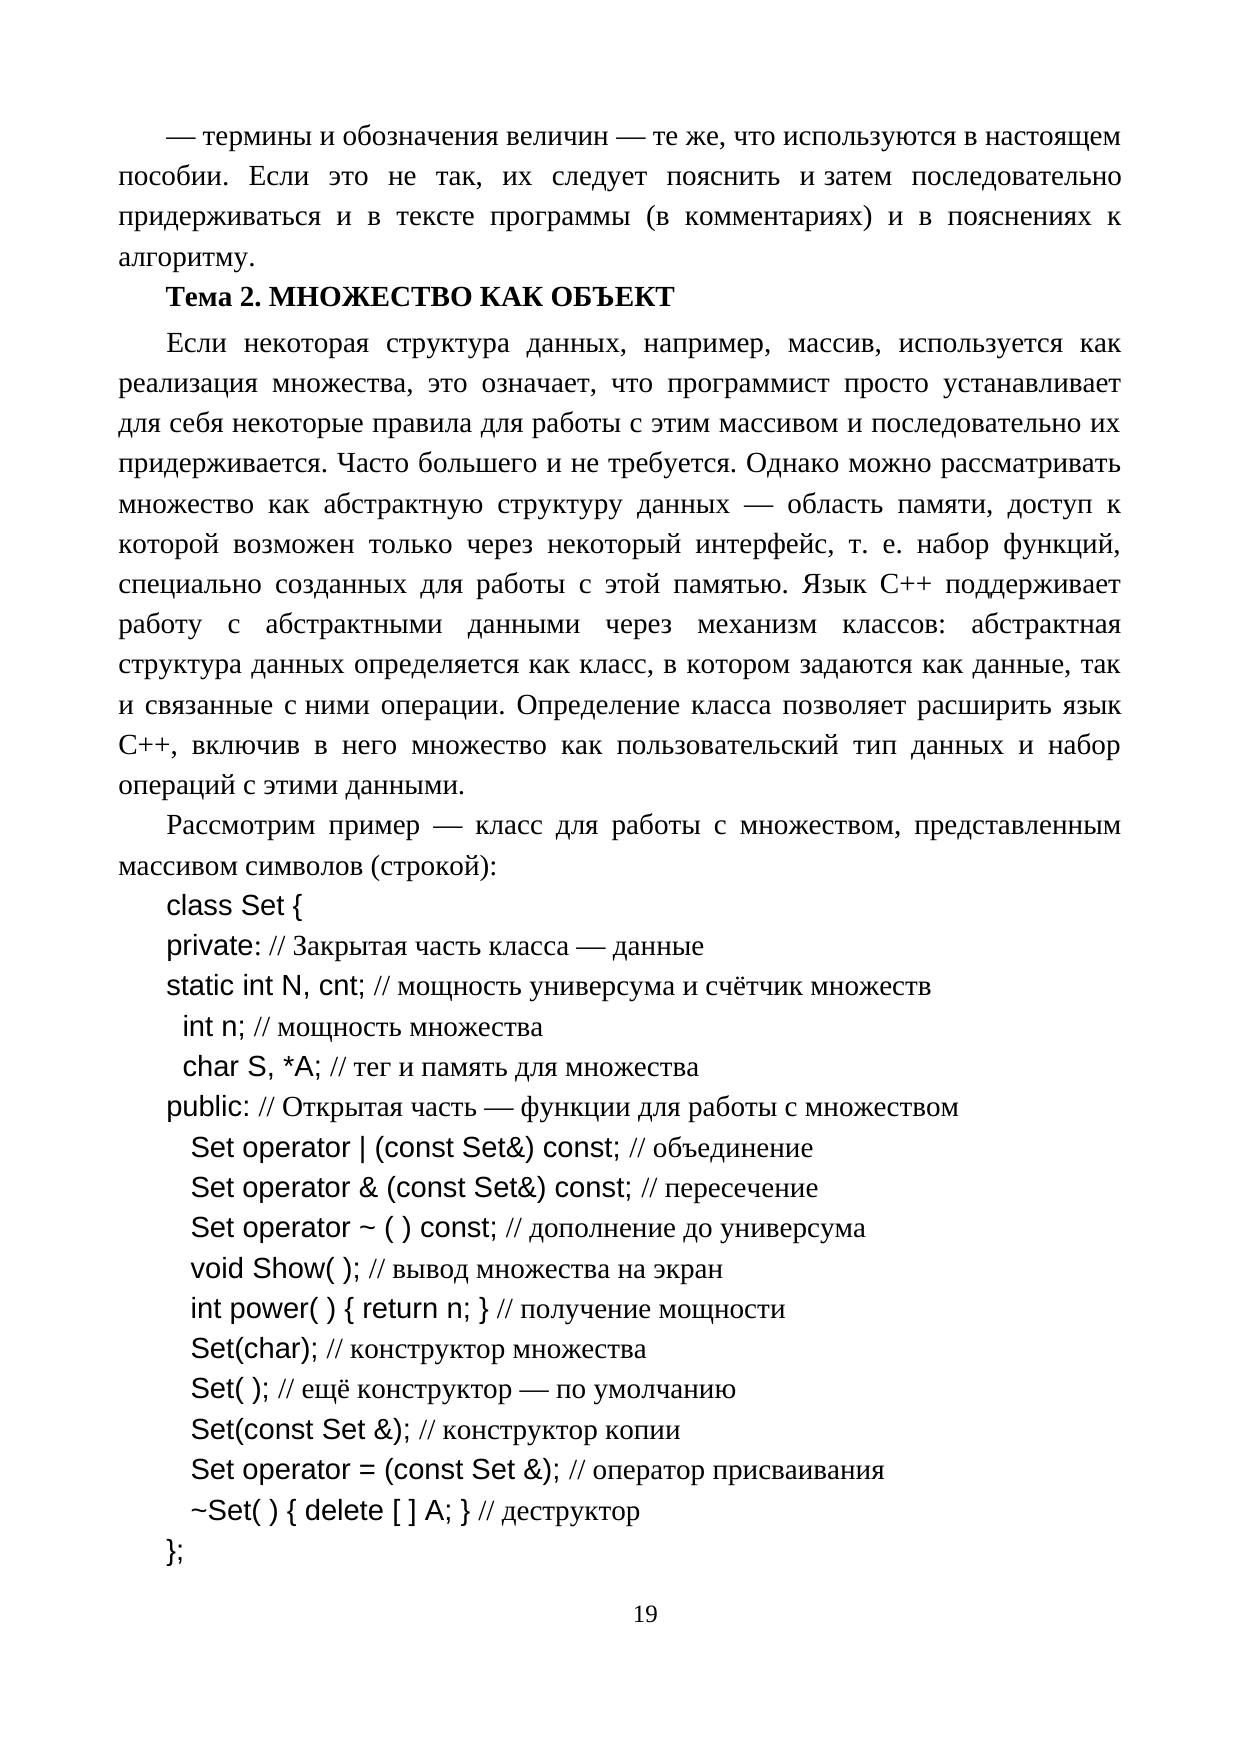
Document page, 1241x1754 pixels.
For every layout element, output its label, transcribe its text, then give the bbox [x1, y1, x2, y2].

text Рассмотрим пример — класс для работы с множеством, представленным массивом символов (строкой): [118, 807, 1122, 881]
text Set operator & (const Set&) const; // пересечение [118, 1170, 1122, 1204]
text Set operator ~ ( ) const; // дополнение до универсума [118, 1210, 1122, 1244]
text Set(const Set &); // конструктор копии [118, 1412, 1122, 1446]
text Set( ); // ещё конструктор — по умолчанию [118, 1372, 1122, 1405]
text ~Set( ) { delete [ ] A; } // деструктор [118, 1492, 1122, 1526]
text char S, *A; // тег и память для множества [118, 1049, 1122, 1083]
text int n; // мощность множества [118, 1009, 1122, 1042]
text int power( ) { return n; } // получение мощности [118, 1291, 1122, 1324]
text Если некоторая структура данных, например, массив, используется как реализация множества, это означает, что программист просто устанавливает для себя некоторые правила для работы с этим массивом и последовательно их придерживается. Часто большего и не требуется. Однако можно рассматривать множество как абстрактную структуру данных — область памяти, доступ к которой возможен только через некоторый интерфейс, т. е. набор функций, специально созданных для работы с этой памятью. Язык С++ поддерживает работу с абстрактными данными через механизм классов: абстрактная структура данных определяется как класс, в котором задаются как данные, так и связанные с ними операции. Определение класса позволяет расширить язык C++, включив в него множество как пользовательский тип данных и набор операций с этими данными. [118, 325, 1122, 801]
text Set operator = (const Set &); // оператор присваивания [118, 1452, 1122, 1486]
text private: // Закрытая часть класса — данные [118, 928, 1122, 962]
text Set(char); // конструктор множества [118, 1331, 1122, 1365]
text Set operator | (const Set&) const; // объединение [118, 1130, 1122, 1163]
text — термины и обозначения величин — те же, что используются в настоящем пособии. Если это не так, их следует пояснить и затем последовательно придерживаться и в тексте программы (в комментариях) и в пояснениях к алгоритму. [118, 118, 1122, 272]
text public: // Открытая часть — функции для работы с множеством [118, 1089, 1122, 1123]
subtitle Тема 2. МНОЖЕСТВО КАК ОБЪЕКТ [118, 279, 1122, 312]
text class Set { [118, 888, 1122, 921]
text static int N, cnt; // мощность универсума и счётчик множеств [118, 968, 1122, 1002]
text }; [118, 1533, 1122, 1566]
text void Show( ); // вывод множества на экран [118, 1251, 1122, 1284]
